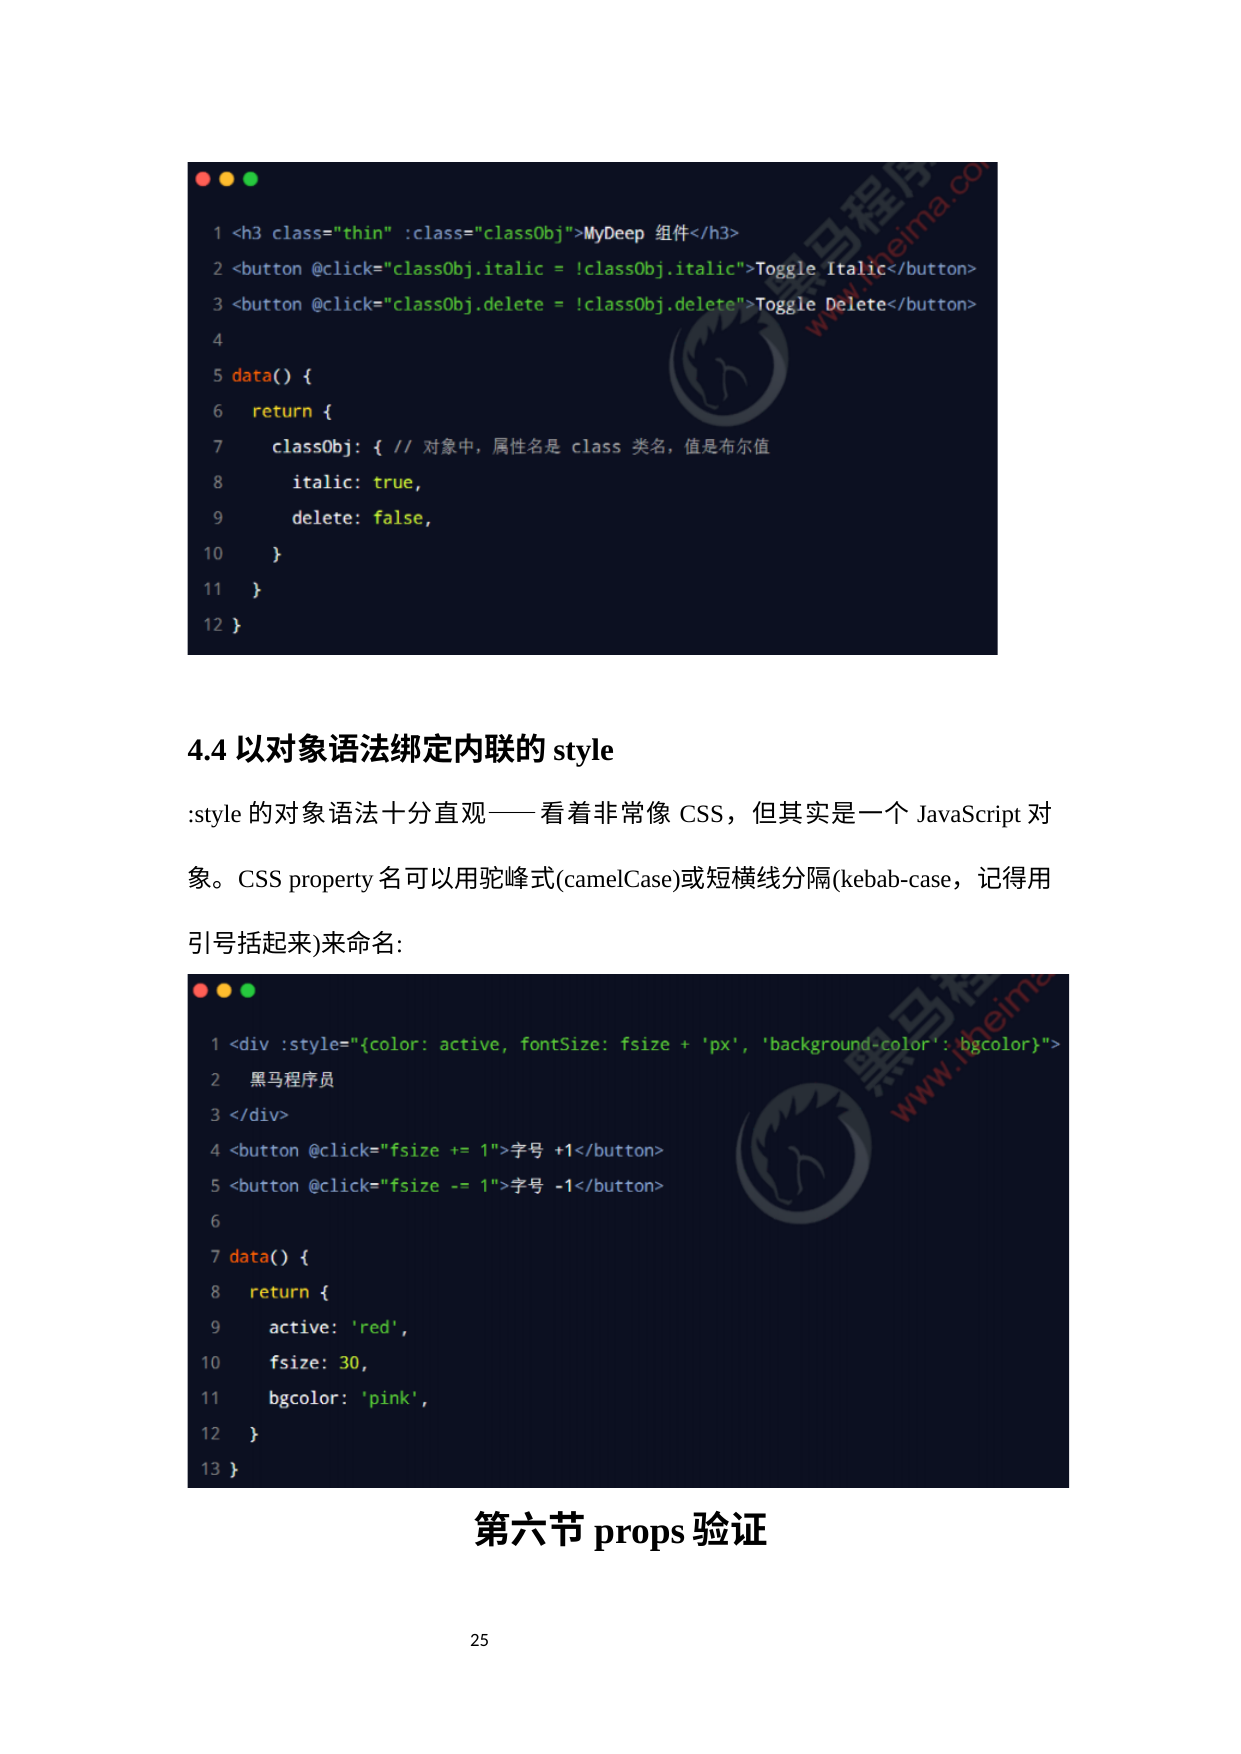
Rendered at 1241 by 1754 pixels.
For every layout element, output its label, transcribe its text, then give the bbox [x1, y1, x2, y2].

picture [187, 974, 1070, 1488]
picture [187, 162, 998, 655]
text 第六节 props验证 [187, 1494, 1053, 1559]
text 4.4 以对象语法绑定内联的style [187, 714, 1053, 779]
text :style的对象语法十分直观——看着非常像CSS，但其实是一个JavaScript对象。CSS property名可以用驼峰式(camelCase)或短横线分隔(kebab-case，记得用引号括起来)来命名: [187, 779, 1053, 974]
